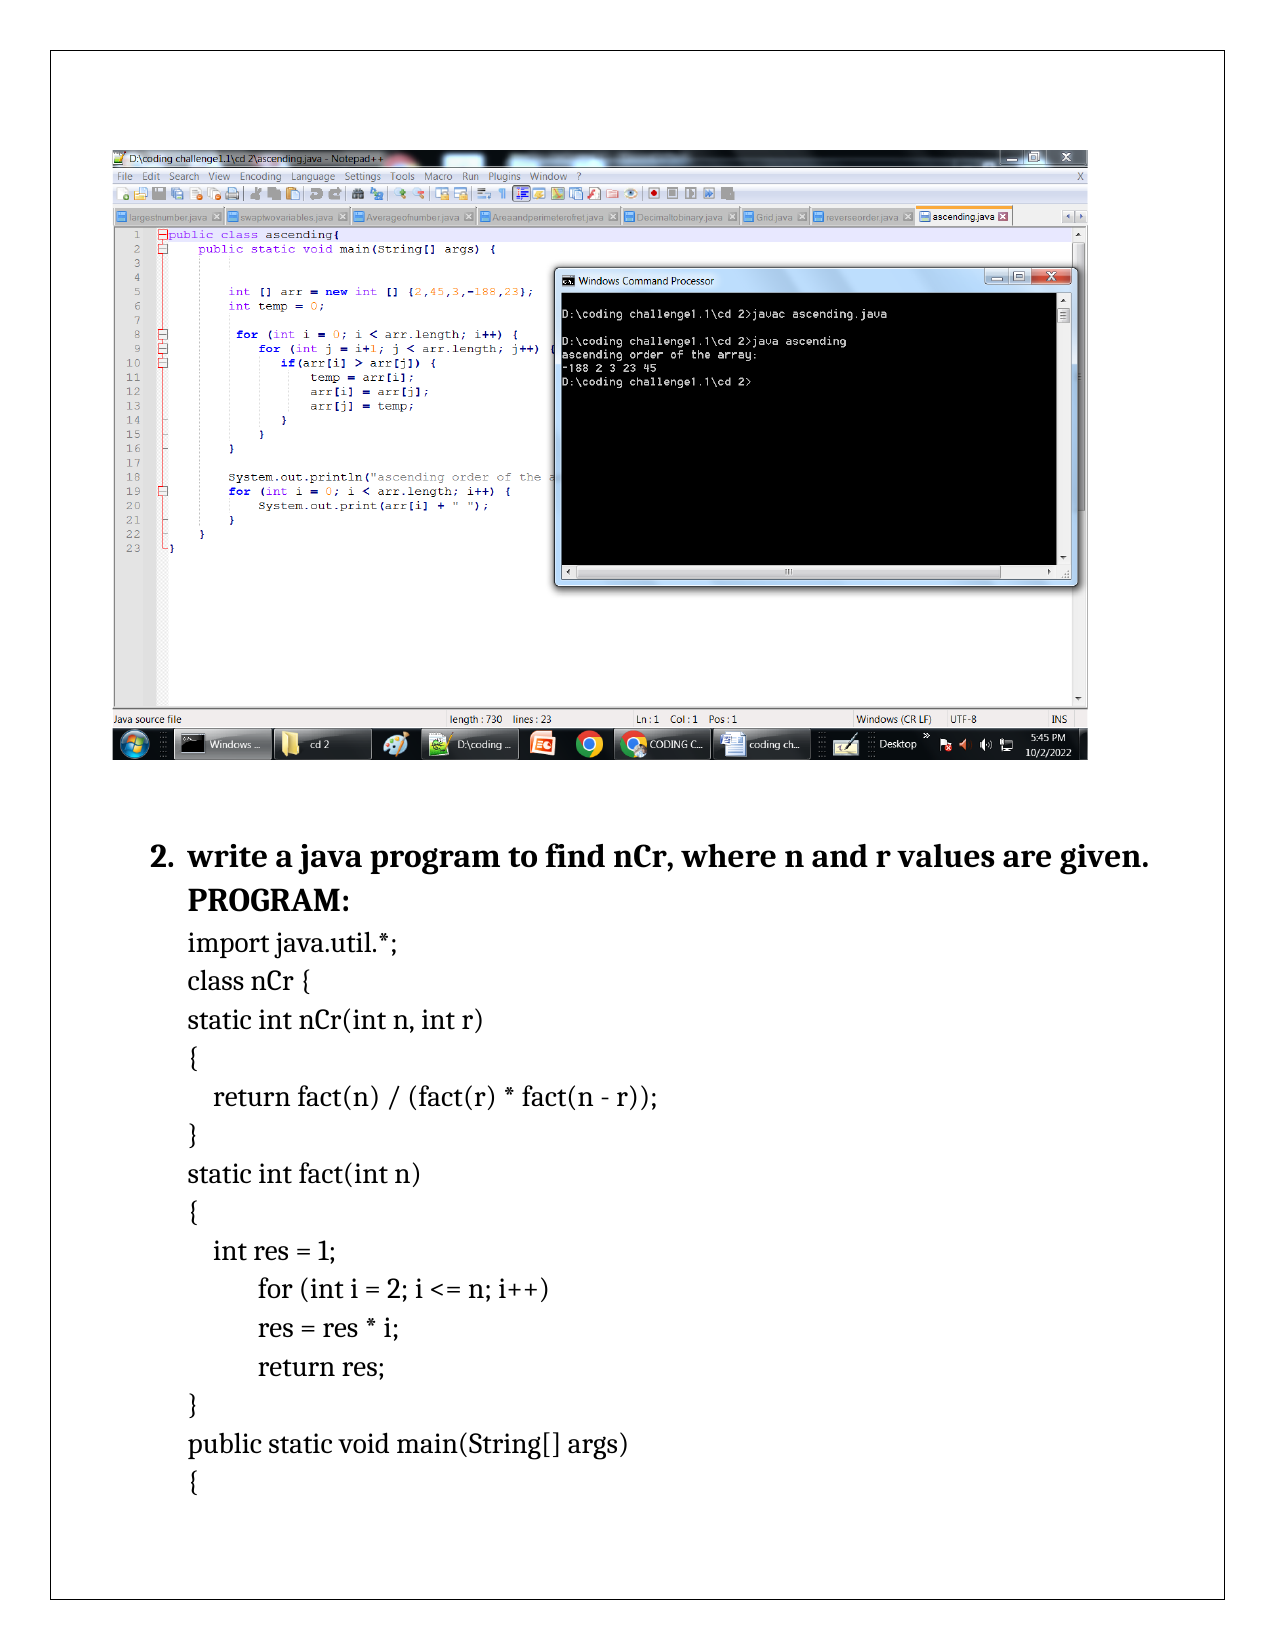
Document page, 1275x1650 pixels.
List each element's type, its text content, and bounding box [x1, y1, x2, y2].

list static int fact(int n) [187, 1157, 1181, 1191]
list { [187, 1465, 1181, 1499]
picture [112, 150, 1088, 760]
list { [187, 1196, 1181, 1229]
list write a java program to find nCr, where n and r values are given. [150, 838, 1181, 876]
list import java.util.*; [187, 926, 1181, 959]
list { [187, 1041, 1181, 1075]
list res = res * i; [187, 1311, 1181, 1345]
list class nCr { [187, 964, 1181, 998]
list PROGRAM: [187, 882, 1181, 920]
list for (int i = 2; i <= n; i++) [187, 1273, 1181, 1306]
list } [187, 1118, 1181, 1152]
list static int nCr(int n, int r) [187, 1003, 1181, 1036]
list return res; [187, 1350, 1181, 1383]
list public static void main(String[] args) [187, 1427, 1181, 1460]
list return fact(n) / (fact(r) * fact(n - r)); [187, 1080, 1181, 1113]
list int res = 1; [187, 1234, 1181, 1268]
list } [187, 1388, 1181, 1422]
